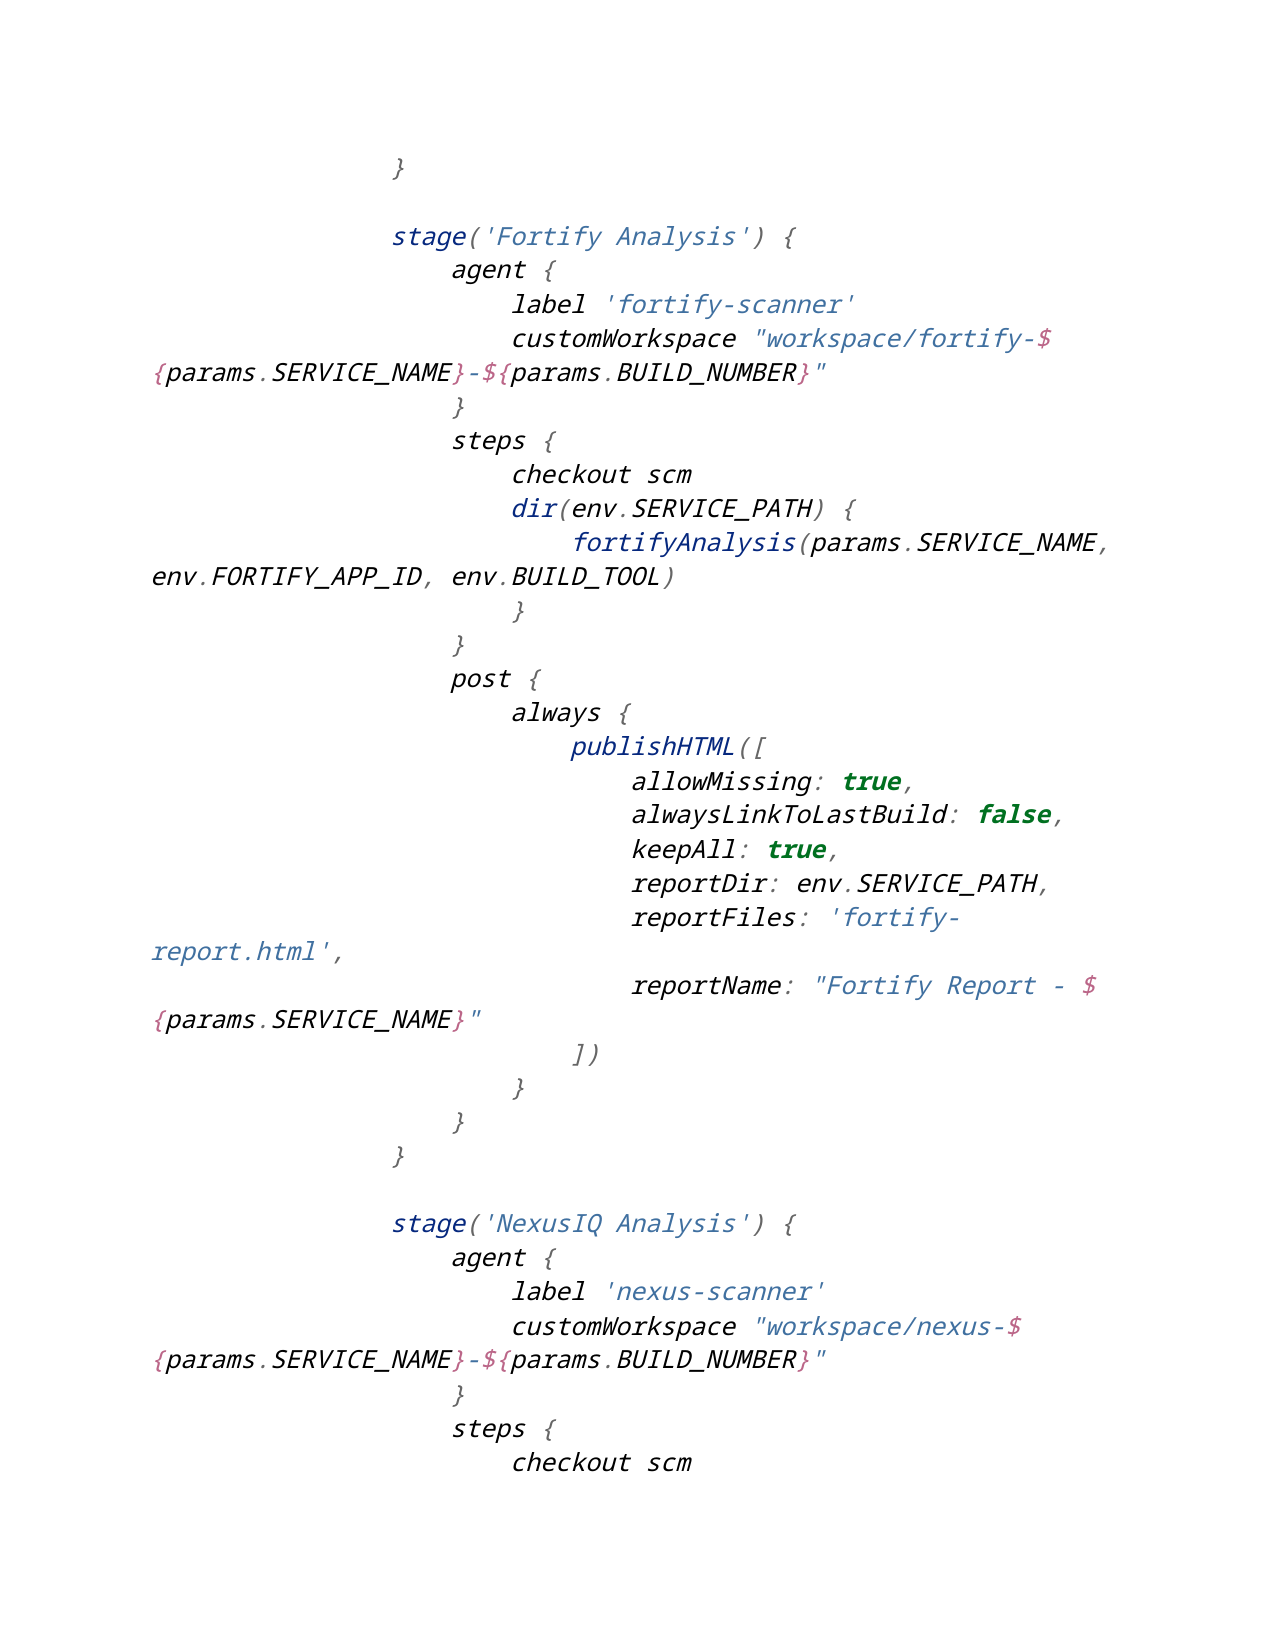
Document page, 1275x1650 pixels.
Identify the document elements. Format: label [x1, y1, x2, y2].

text [150, 150, 1125, 1478]
